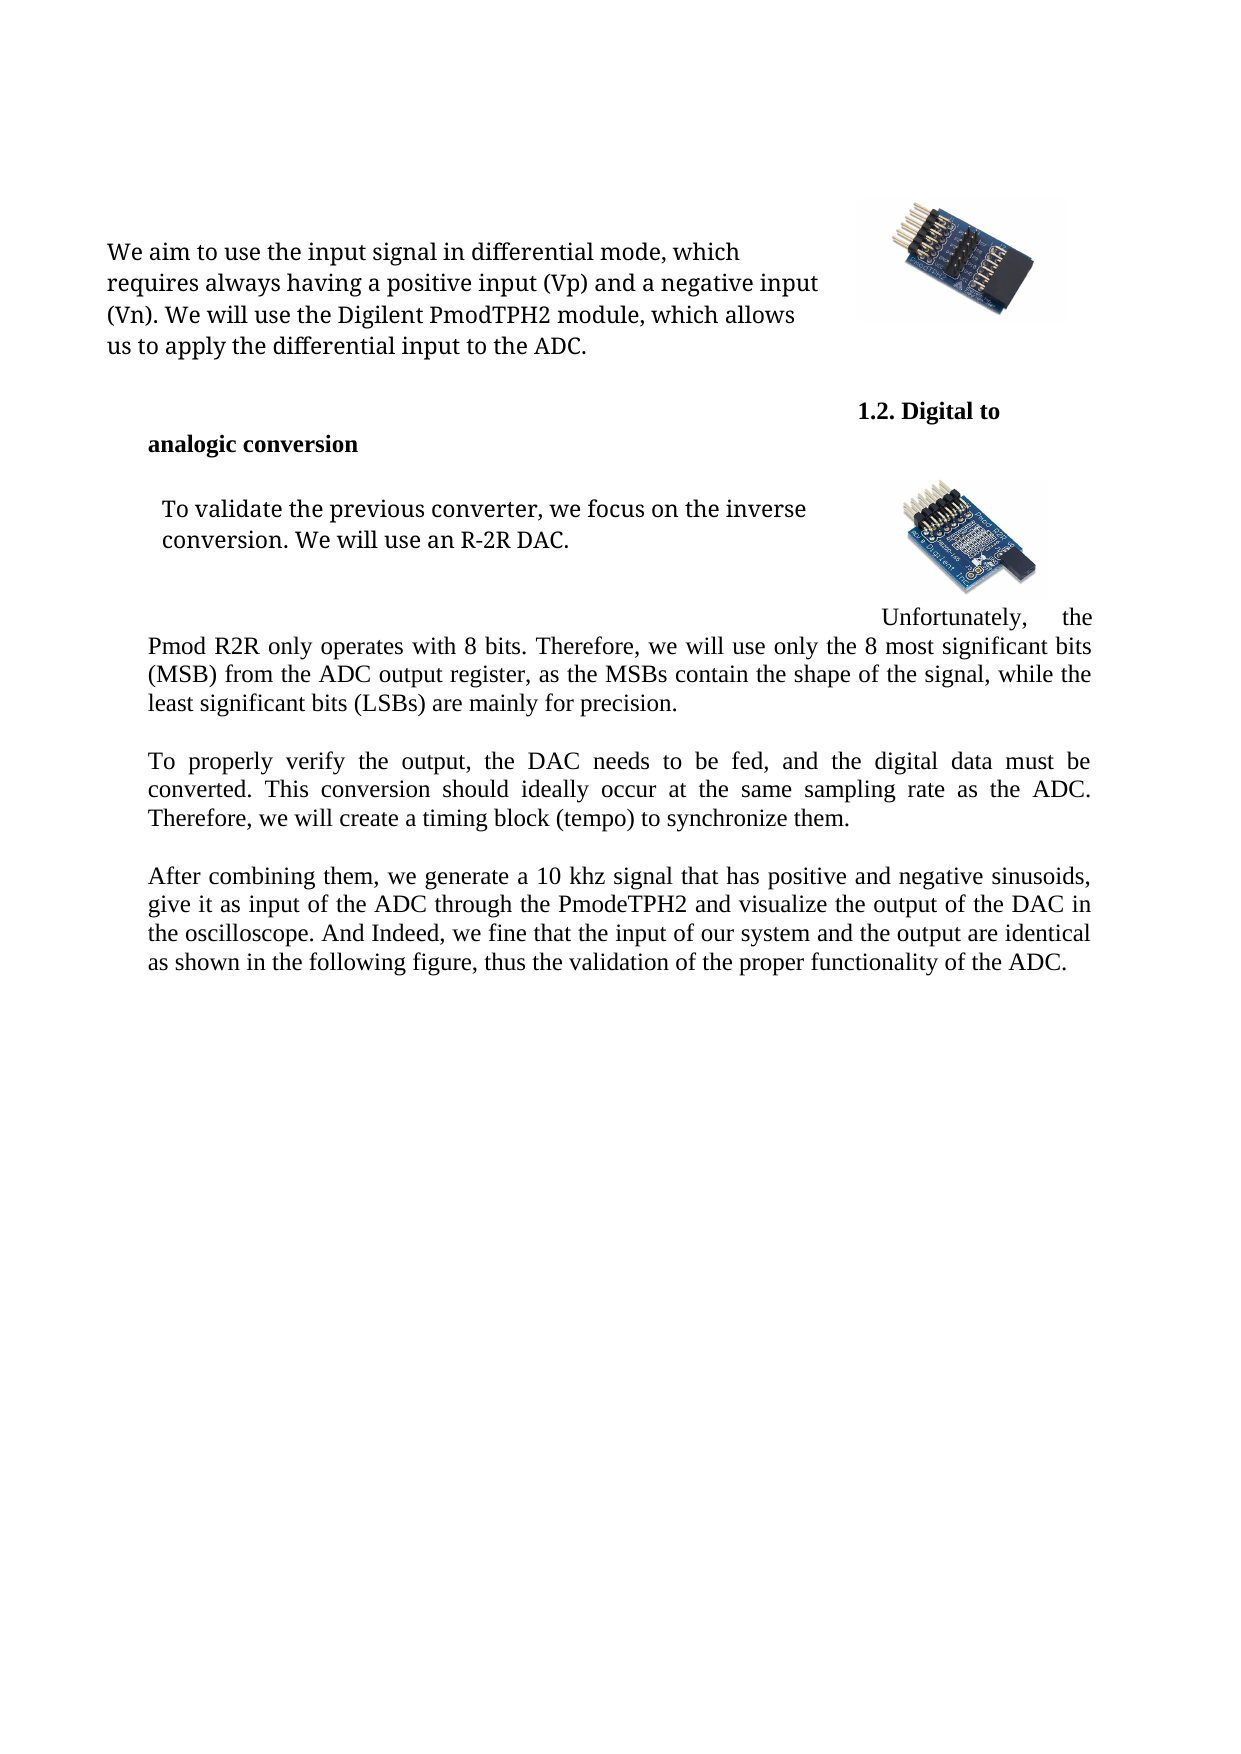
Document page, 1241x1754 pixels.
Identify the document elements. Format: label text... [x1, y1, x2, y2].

text To properly verify the output, the DAC needs to be fed, and the digital data must be converted. This conversion should ideally occur at the same sampling rate as the ADC. Therefore, we will create a timing block (tempo) to synchronize them. [148, 746, 1093, 832]
text Unfortunately, the Pmod R2R only operates with 8 bits. Therefore, we will use only the 8 most significant bits (MSB) from the ADC output register, as the MSBs contain the shape of the signal, while the least significant bits (LSBs) are mainly for precision. [148, 602, 1093, 717]
text 1.2. Digital to analogic conversion [148, 396, 1093, 457]
text After combining them, we generate a 10 khz signal that has positive and negative sinusoids, give it as input of the ADC through the PmodeTPH2 and visualize the output of the DAC in the oscilloscope. And Indeed, we fine that the input of our system and the output are identical as shown in the following figure, thus the validation of the proper functionality of the ADC. [148, 861, 1093, 976]
picture [857, 197, 1066, 325]
picture [881, 478, 1050, 602]
